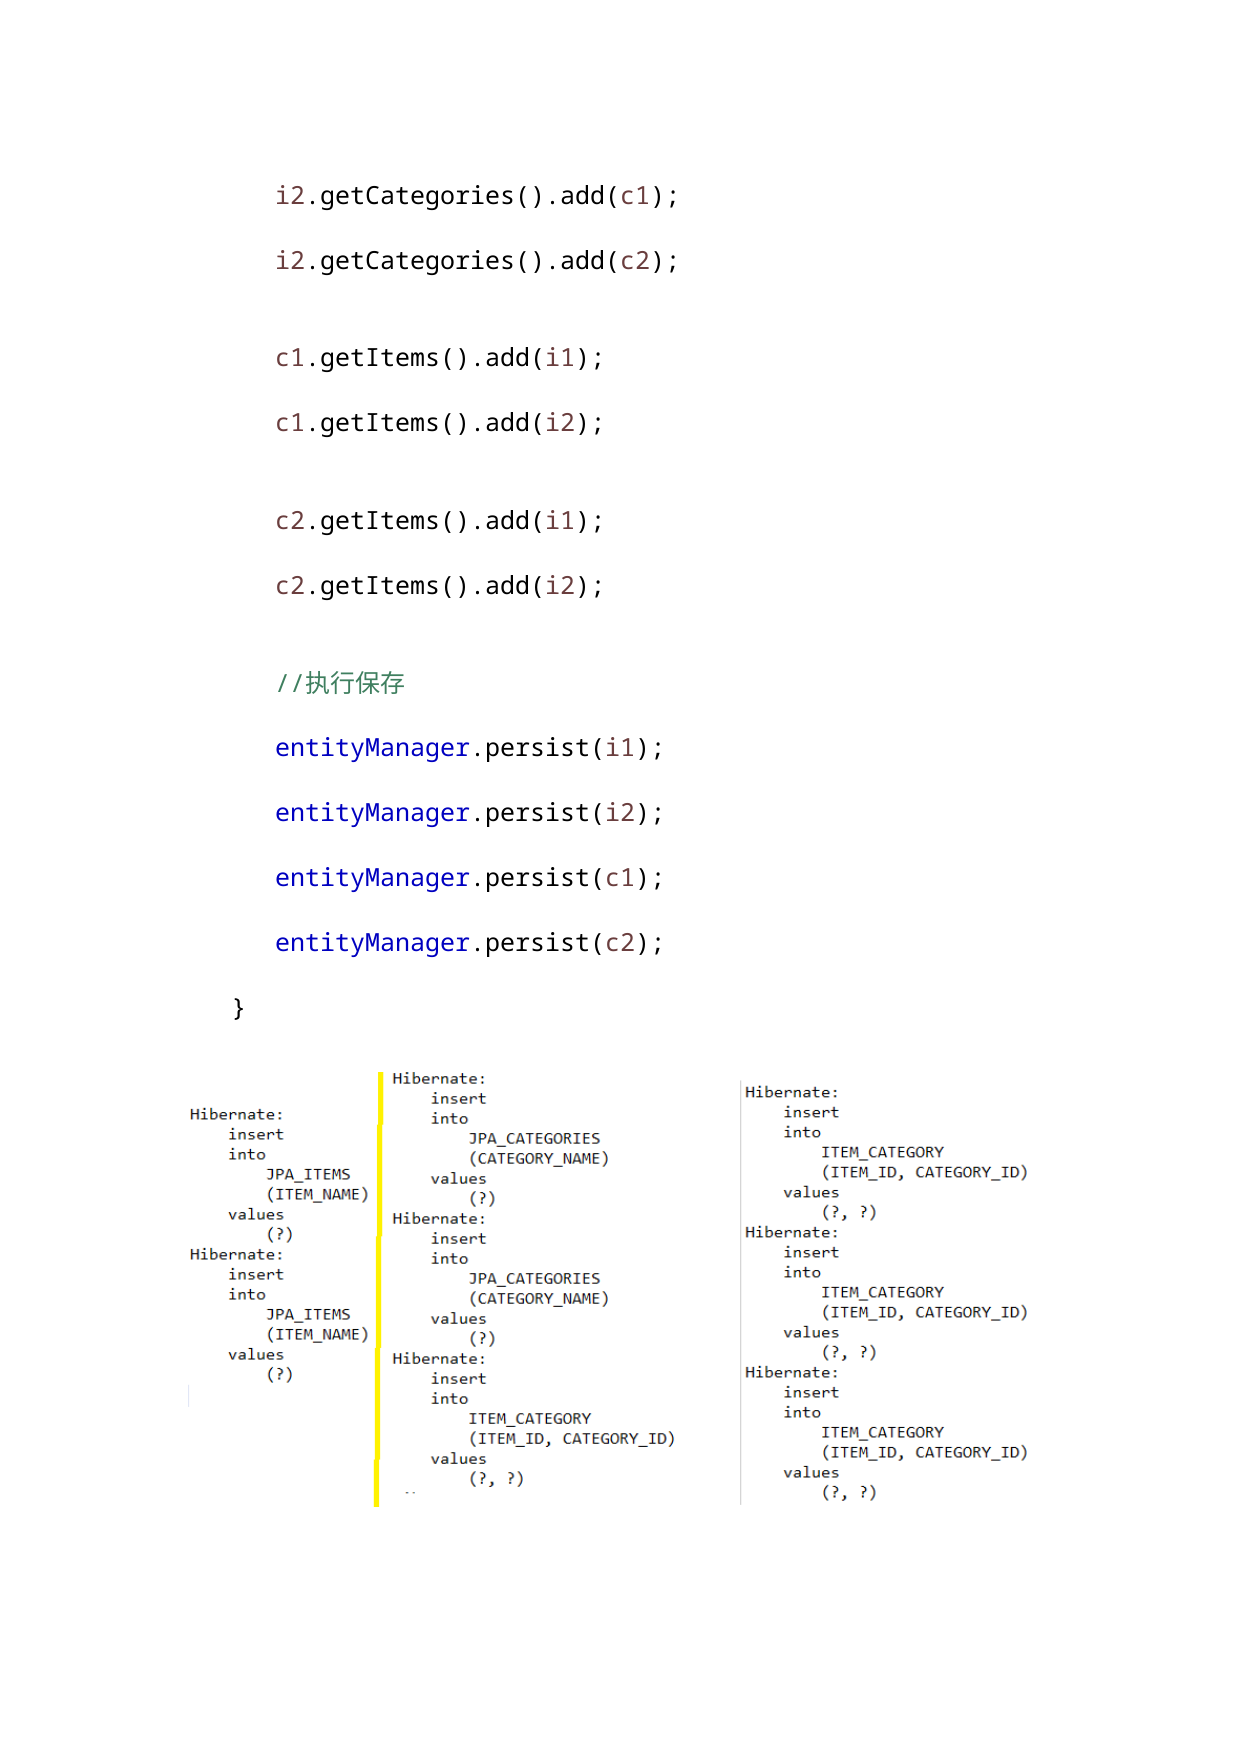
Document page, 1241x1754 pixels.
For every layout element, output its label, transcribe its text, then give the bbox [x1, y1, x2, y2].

picture [187, 1072, 1053, 1507]
text i2.getCategories().add(c2); [187, 227, 1053, 292]
text c1.getItems().add(i1); [187, 324, 1053, 389]
text //执行保存 [187, 649, 1053, 714]
text c2.getItems().add(i2); [187, 552, 1053, 617]
text entityManager.persist(c2); [187, 909, 1053, 974]
text c2.getItems().add(i1); [187, 487, 1053, 552]
text entityManager.persist(i1); [187, 714, 1053, 779]
text } [187, 974, 1053, 1039]
text i2.getCategories().add(c1); [187, 162, 1053, 227]
text entityManager.persist(i2); [187, 779, 1053, 844]
text entityManager.persist(c1); [187, 844, 1053, 909]
text c1.getItems().add(i2); [187, 389, 1053, 454]
